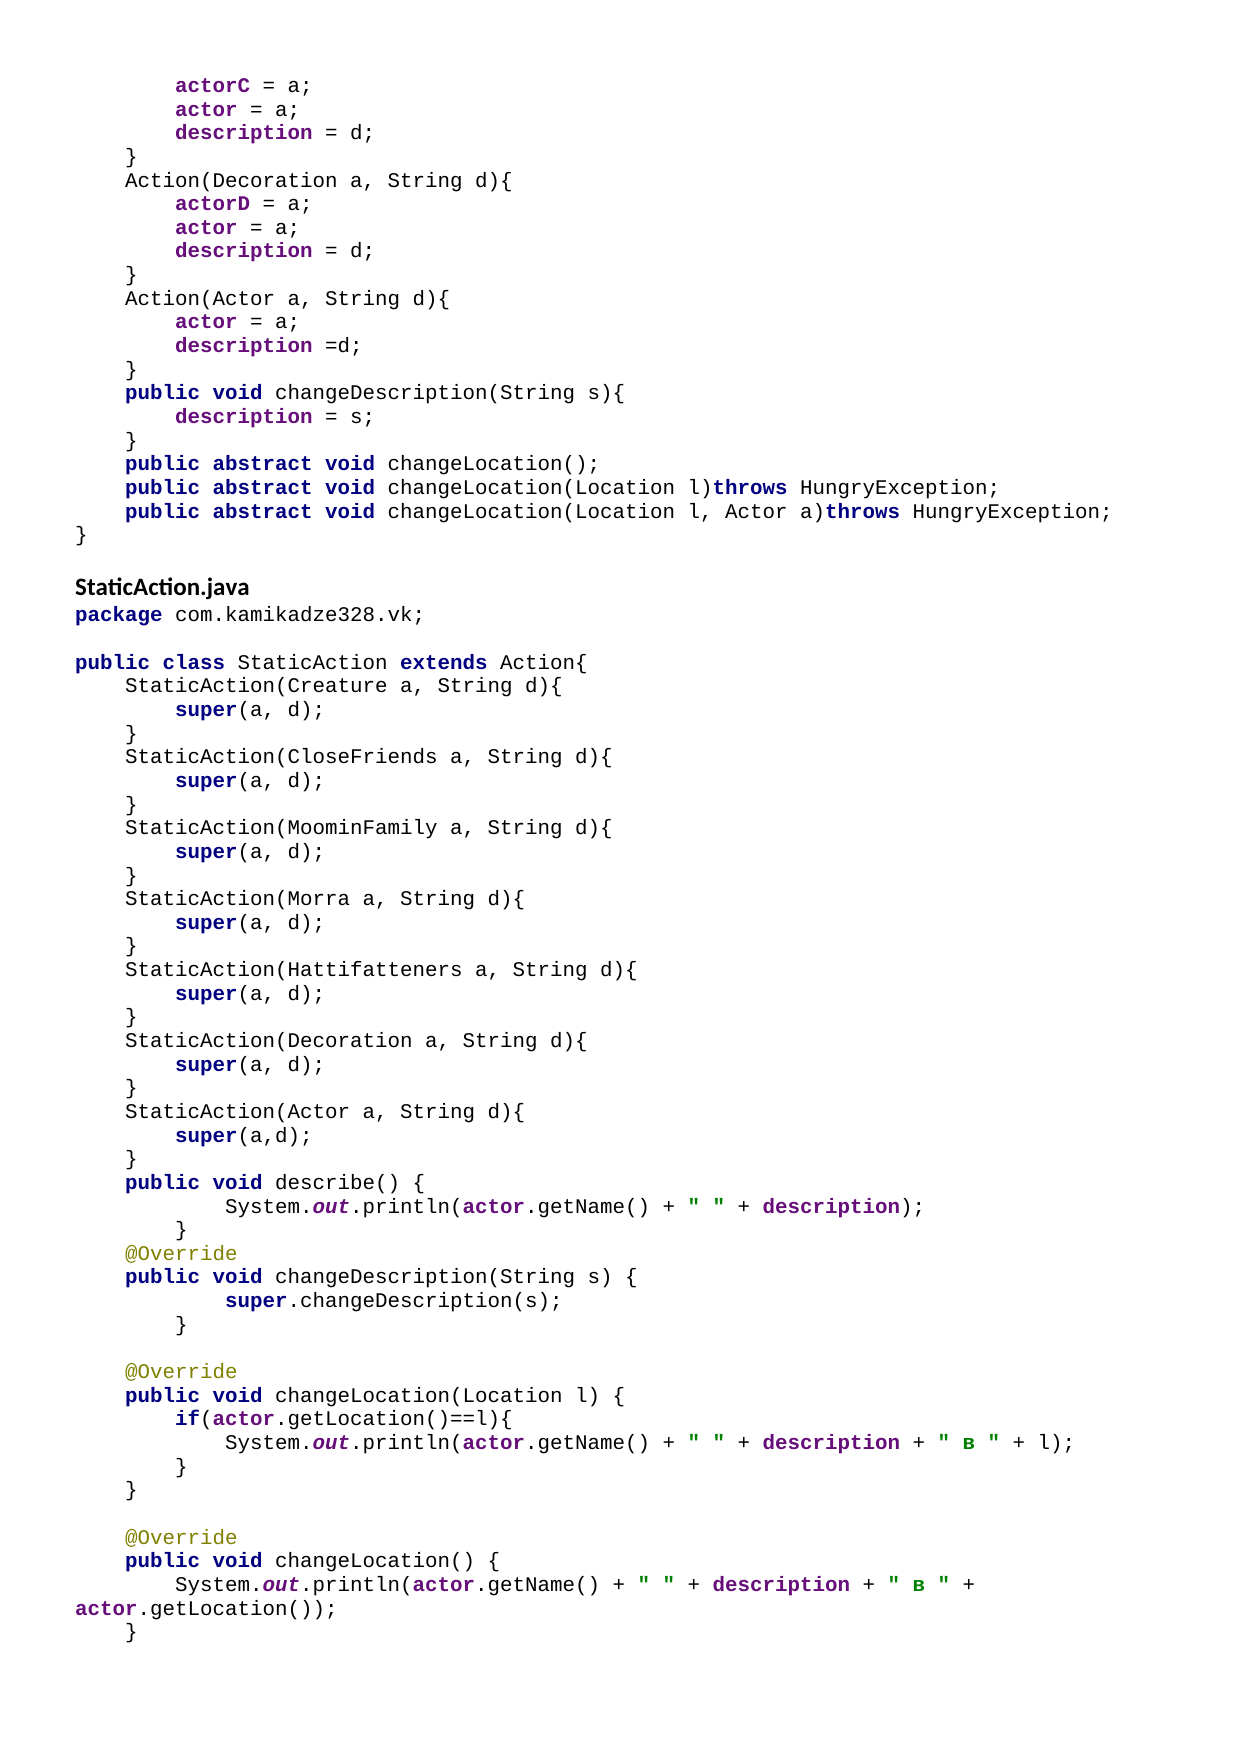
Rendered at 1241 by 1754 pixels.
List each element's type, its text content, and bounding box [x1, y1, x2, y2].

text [75, 75, 1165, 548]
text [75, 604, 1165, 1668]
text StaticAction.java [75, 572, 1165, 602]
